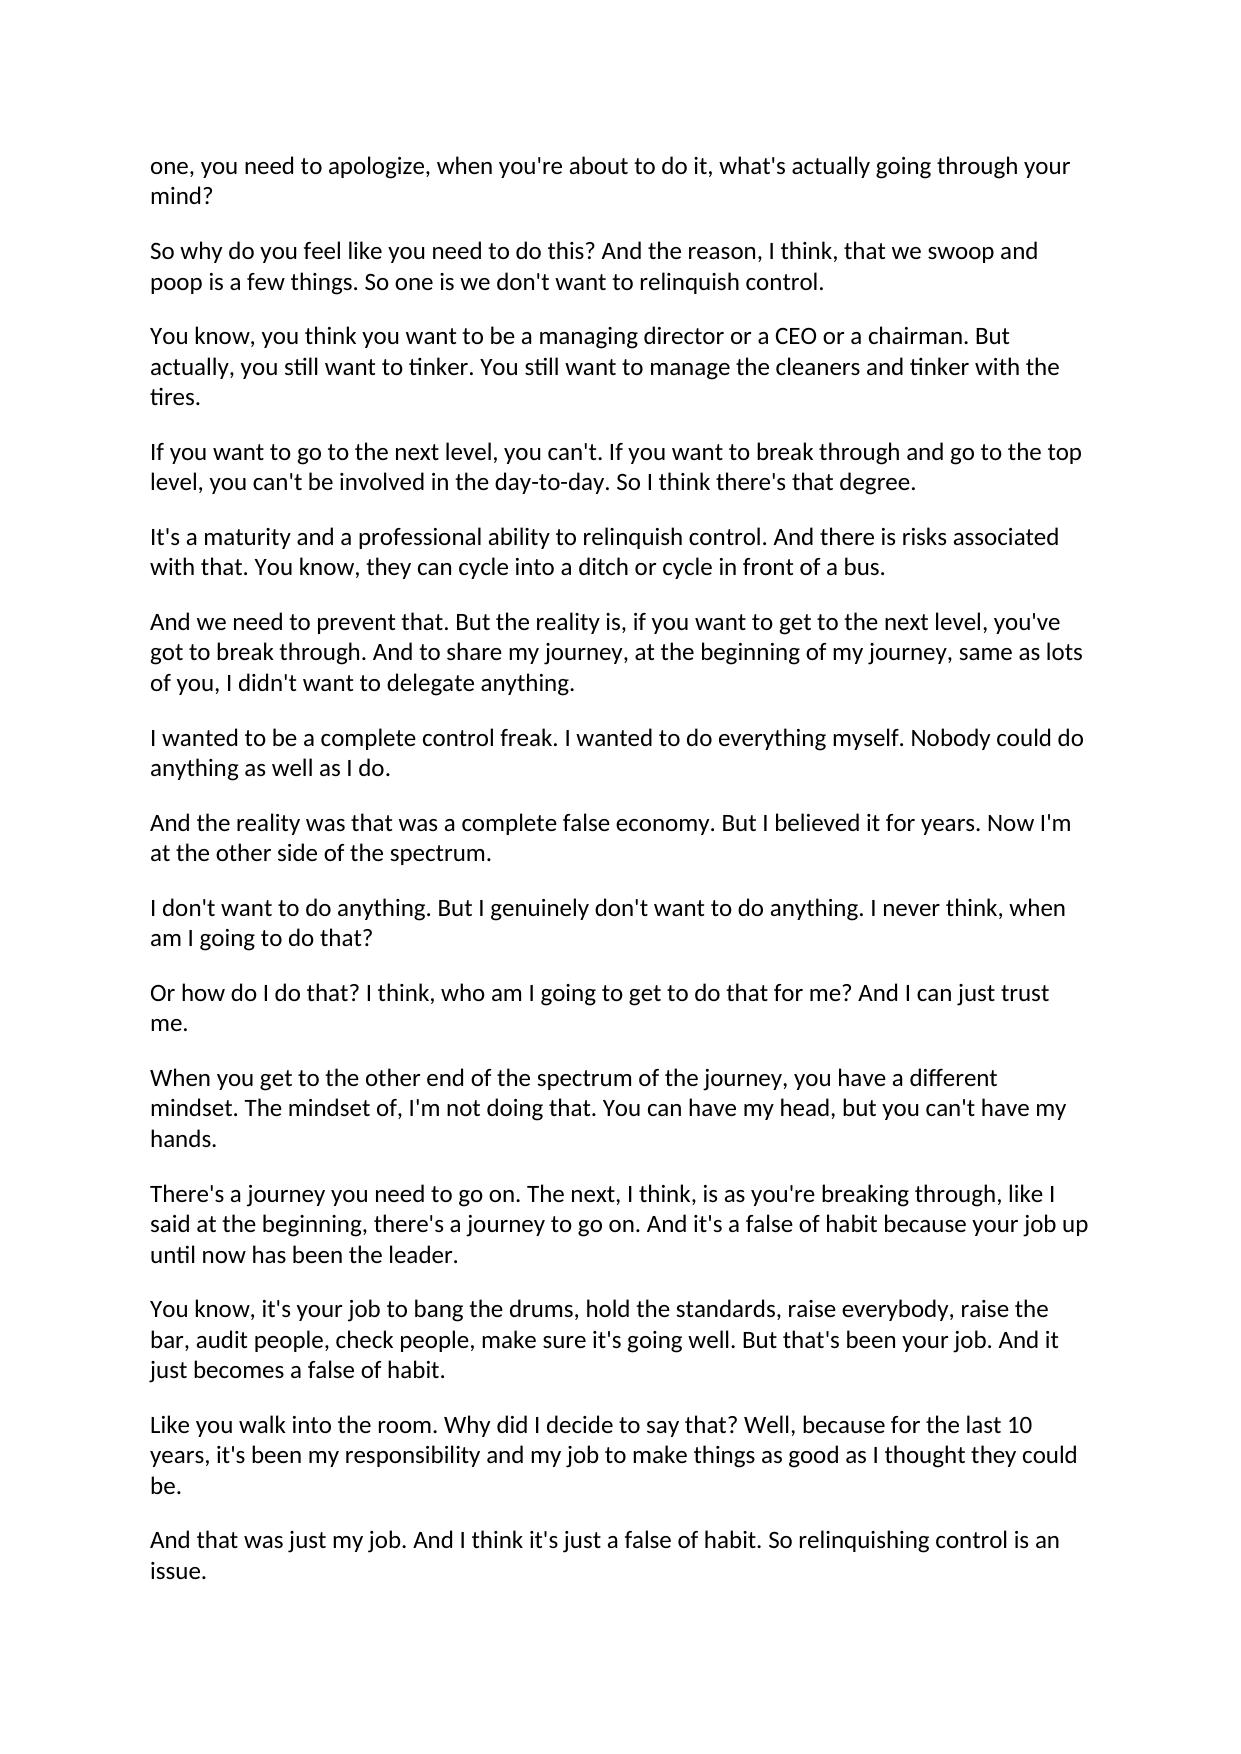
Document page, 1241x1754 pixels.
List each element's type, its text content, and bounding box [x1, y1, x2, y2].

text Or how do I do that? I think, who am I going to get to do that for me? And I can just trust me. [150, 977, 1090, 1038]
text You know, it's your job to bang the drums, hold the standards, raise everybody, raise the bar, audit people, check people, make sure it's going well. But that's been your job. And it just becomes a false of habit. [150, 1293, 1090, 1385]
text If you want to go to the next level, you can't. If you want to break through and go to the top level, you can't be involved in the day-to-day. So I think there's that degree. [150, 436, 1090, 497]
text So why do you feel like you need to do this? And the reason, I think, that we swoop and poop is a few things. So one is we don't want to relinquish control. [150, 235, 1090, 296]
text Like you walk into the room. Why did I decide to say that? Well, because for the last 10 years, it's been my responsibility and my job to make things as good as I thought they could be. [150, 1409, 1090, 1501]
text When you get to the other end of the spectrum of the journey, you have a different mindset. The mindset of, I'm not doing that. You can have my head, but you can't have my hands. [150, 1062, 1090, 1154]
text You know, you think you want to be a managing director or a CEO or a chairman. But actually, you still want to tinker. You still want to manage the cleaners and tinker with the tires. [150, 320, 1090, 412]
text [150, 150, 1090, 211]
text It's a maturity and a professional ability to relinquish control. And there is risks associated with that. You know, they can cycle into a ditch or cycle in front of a bus. [150, 521, 1090, 582]
text I wanted to be a complete control freak. I wanted to do everything myself. Nobody could do anything as well as I do. [150, 722, 1090, 783]
text And that was just my job. And I think it's just a false of habit. So relinquishing control is an issue. [150, 1524, 1090, 1586]
text And the reality was that was a complete false economy. But I believed it for years. Now I'm at the other side of the spectrum. [150, 807, 1090, 868]
text I don't want to do anything. But I genuinely don't want to do anything. I never think, when am I going to do that? [150, 892, 1090, 953]
text There's a journey you need to go on. The next, I think, is as you're breaking through, like I said at the beginning, there's a journey to go on. And it's a false of habit because your job up until now has been the leader. [150, 1178, 1090, 1269]
text And we need to prevent that. But the reality is, if you want to get to the next level, you've got to break through. And to share my journey, at the beginning of my journey, same as lots of you, I didn't want to delegate anything. [150, 606, 1090, 698]
